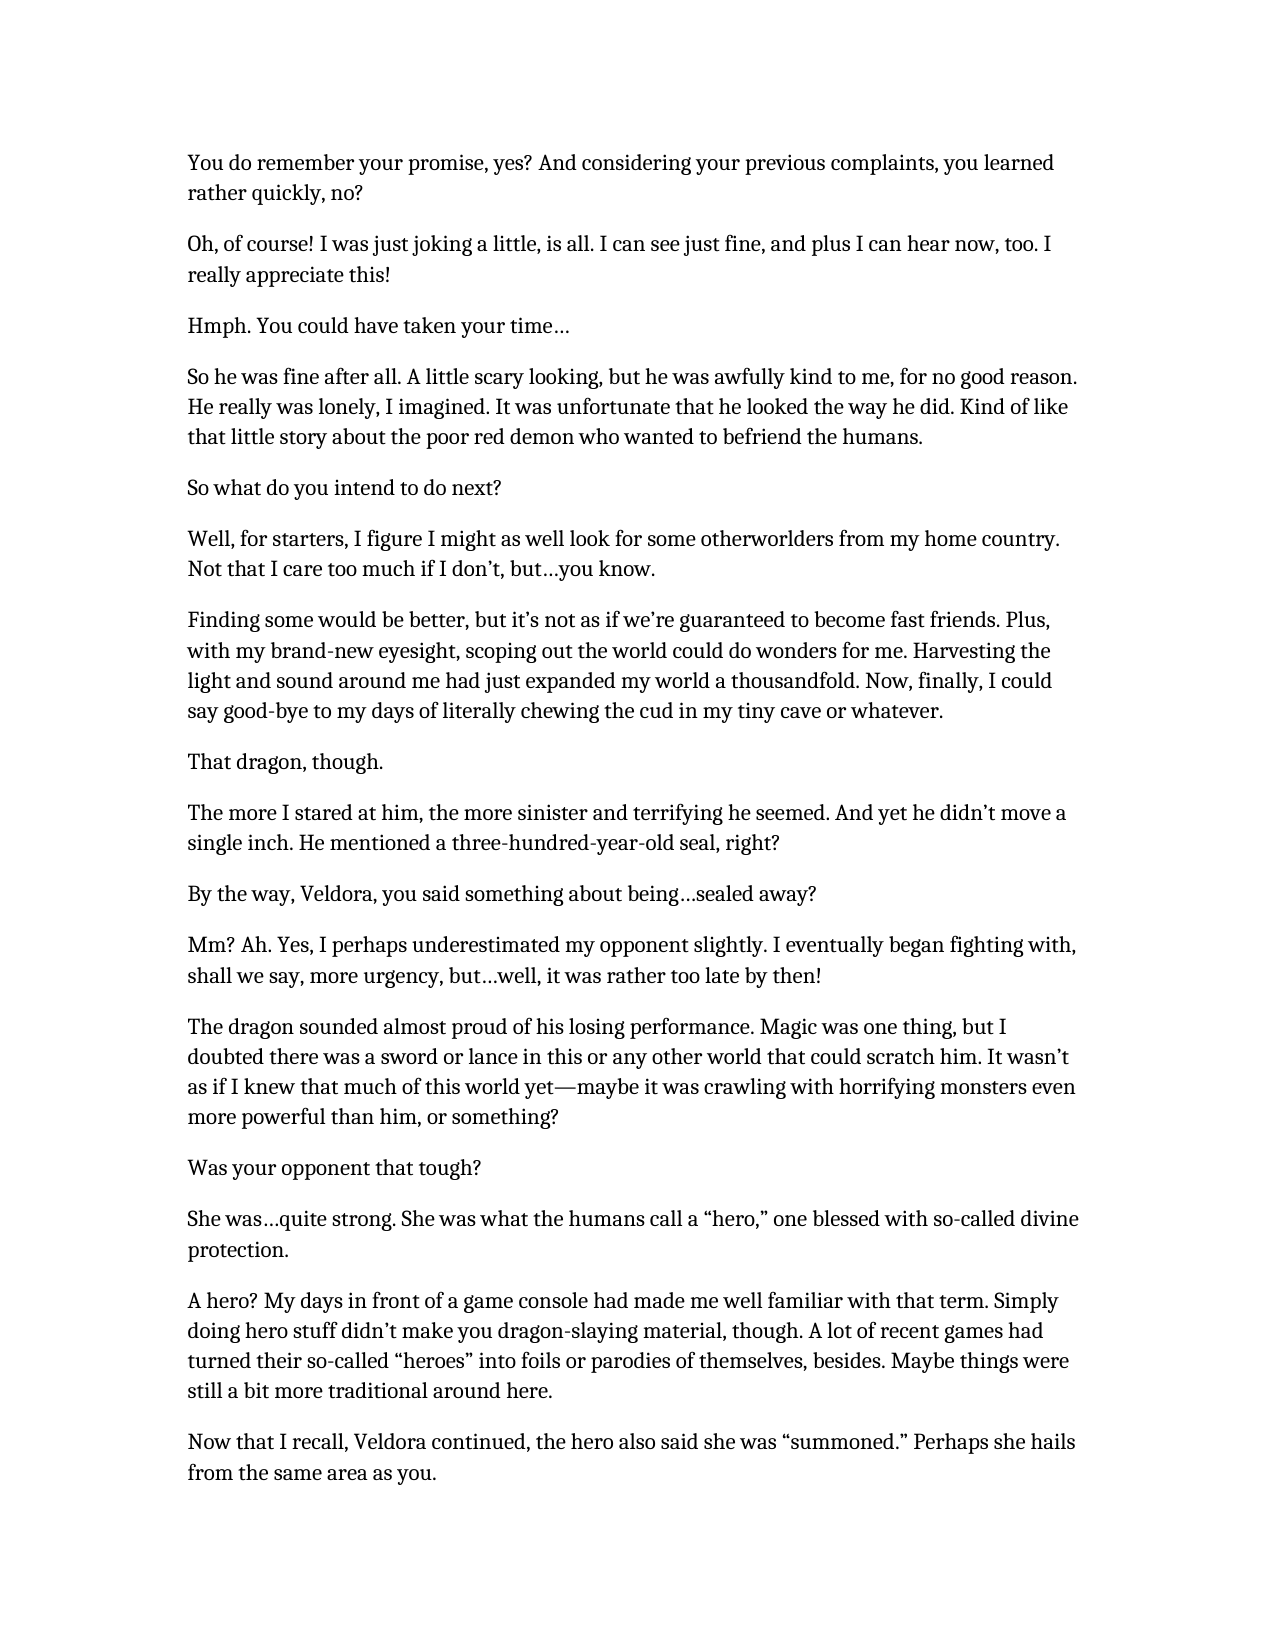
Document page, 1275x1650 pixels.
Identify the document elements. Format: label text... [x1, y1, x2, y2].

text Was your opponent that tough? [187, 1155, 1087, 1182]
text So what do you intend to do next? [187, 475, 1087, 501]
text That dragon, though. [187, 749, 1087, 775]
text Now that I recall, Veldora continued, the hero also said she was “summoned.” Perhaps she hails from the same area as you. [187, 1429, 1087, 1486]
text You do remember your promise, yes? And considering your previous complaints, you learned rather quickly, no? [187, 150, 1087, 207]
text By the way, Veldora, you said something about being…sealed away? [187, 881, 1087, 908]
text Mm? Ah. Yes, I perhaps underestimated my opponent slightly. I eventually began fighting with, shall we say, more urgency, but…well, it was rather too late by then! [187, 932, 1087, 989]
text So he was fine after all. A little scary looking, but he was awfully kind to me, for no good reason. He really was lonely, I imagined. It was unfortunate that he looked the way he did. Kind of like that little story about the poor red demon who wanted to befriend the humans. [187, 363, 1087, 450]
text Hmph. You could have taken your time… [187, 312, 1087, 339]
text Well, for starters, I figure I might as well look for some otherworlders from my home country. Not that I care too much if I don’t, but…you know. [187, 526, 1087, 583]
text She was…quite strong. She was what the humans call a “hero,” one blessed with so-called divine protection. [187, 1206, 1087, 1263]
text Finding some would be better, but it’s not as if we’re guaranteed to become fast friends. Plus, with my brand-new eyesight, scoping out the world could do wonders for me. Harvesting the light and sound around me had just expanded my world a thousandfold. Now, finally, I could say good-bye to my days of literally chewing the cud in my tiny cave or whatever. [187, 607, 1087, 724]
text A hero? My days in front of a game console had made me well familiar with that term. Simply doing hero stuff didn’t make you dragon-slaying material, though. A lot of recent games had turned their so-called “heroes” into foils or parodies of themselves, besides. Maybe things were still a bit more traditional around here. [187, 1287, 1087, 1404]
text The dragon sounded almost proud of his losing performance. Magic was one thing, but I doubted there was a sword or lance in this or any other world that could scratch him. It wasn’t as if I knew that much of this world yet—maybe it was crawling with horrifying monsters even more powerful than him, or something? [187, 1013, 1087, 1131]
text Oh, of course! I was just joking a little, is all. I can see just fine, and plus I can hear now, too. I really appreciate this! [187, 231, 1087, 288]
text The more I stared at him, the more sinister and terrifying he seemed. And yet he didn’t move a single inch. He mentioned a three-hundred-year-old seal, right? [187, 800, 1087, 857]
